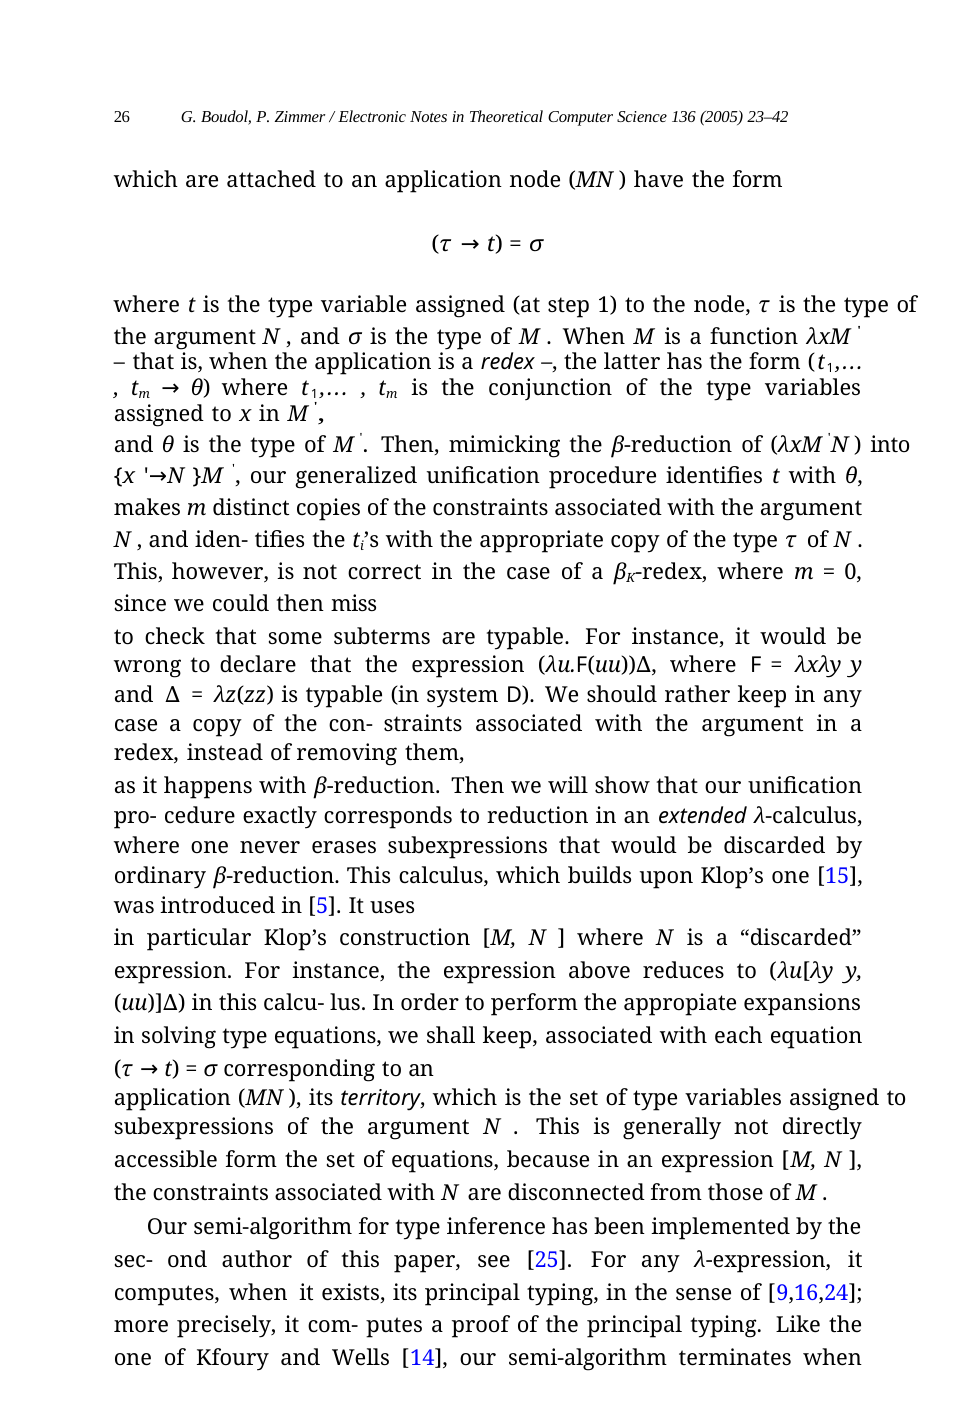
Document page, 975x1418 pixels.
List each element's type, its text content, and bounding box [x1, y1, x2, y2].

text as it happens with β-reduction. Then we will show that our unification pro- cedure exactly corresponds to reduction in an extended λ-calculus, where one never erases subexpressions that would be discarded by ordinary β-reduction. This calculus, which builds upon Klop’s one [15], was introduced in [5]. It uses [113, 770, 862, 920]
text to check that some subterms are typable. For instance, it would be wrong to declare that the expression (λu.F(uu))∆, where F = λxλy y and ∆ = λz(zz) is typable (in system D). We should rather keep in any case a copy of the con- straints associated with the argument in a redex, instead of removing them, [113, 621, 863, 767]
text {x '→N }M ', our generalized unification procedure identifies t with θ, makes m distinct copies of the constraints associated with the argument N , and iden- tifies the ti’s with the appropriate copy of the type τ of N . This, however, is not correct in the case of a βK-redex, where m = 0, since we could then miss [113, 459, 863, 618]
text which are attached to an application node (MN ) have the form [113, 164, 919, 193]
text subexpressions of the argument N . This is generally not directly accessible form the set of equations, because in an expression [M, N ], the constraints associated with N are disconnected from those of M . [113, 1111, 862, 1206]
text where t is the type variable assigned (at step 1) to the node, τ is the type of [113, 289, 919, 319]
text in particular Klop’s construction [M, N ] where N is a “discarded” expression. For instance, the expression above reduces to (λu[λy y, (uu)]∆) in this calcu- lus. In order to perform the appropiate expansions in solving type equations, we shall keep, associated with each equation (τ → t) = σ corresponding to an [113, 922, 862, 1083]
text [113, 1211, 862, 1372]
text the argument N , and σ is the type of M . When M is a function λxM ' – that is, when the application is a redex –, the latter has the form (t1,... , tm → θ) where t1,... , tm is the conjunction of the type variables assigned to x in M ', [113, 324, 862, 428]
text (τ → t) = σ [102, 227, 873, 257]
text application (MN ), its territory, which is the set of type variables assigned to [113, 1086, 919, 1110]
text and θ is the type of M '. Then, mimicking the β-reduction of (λxM 'N ) into [113, 429, 919, 459]
